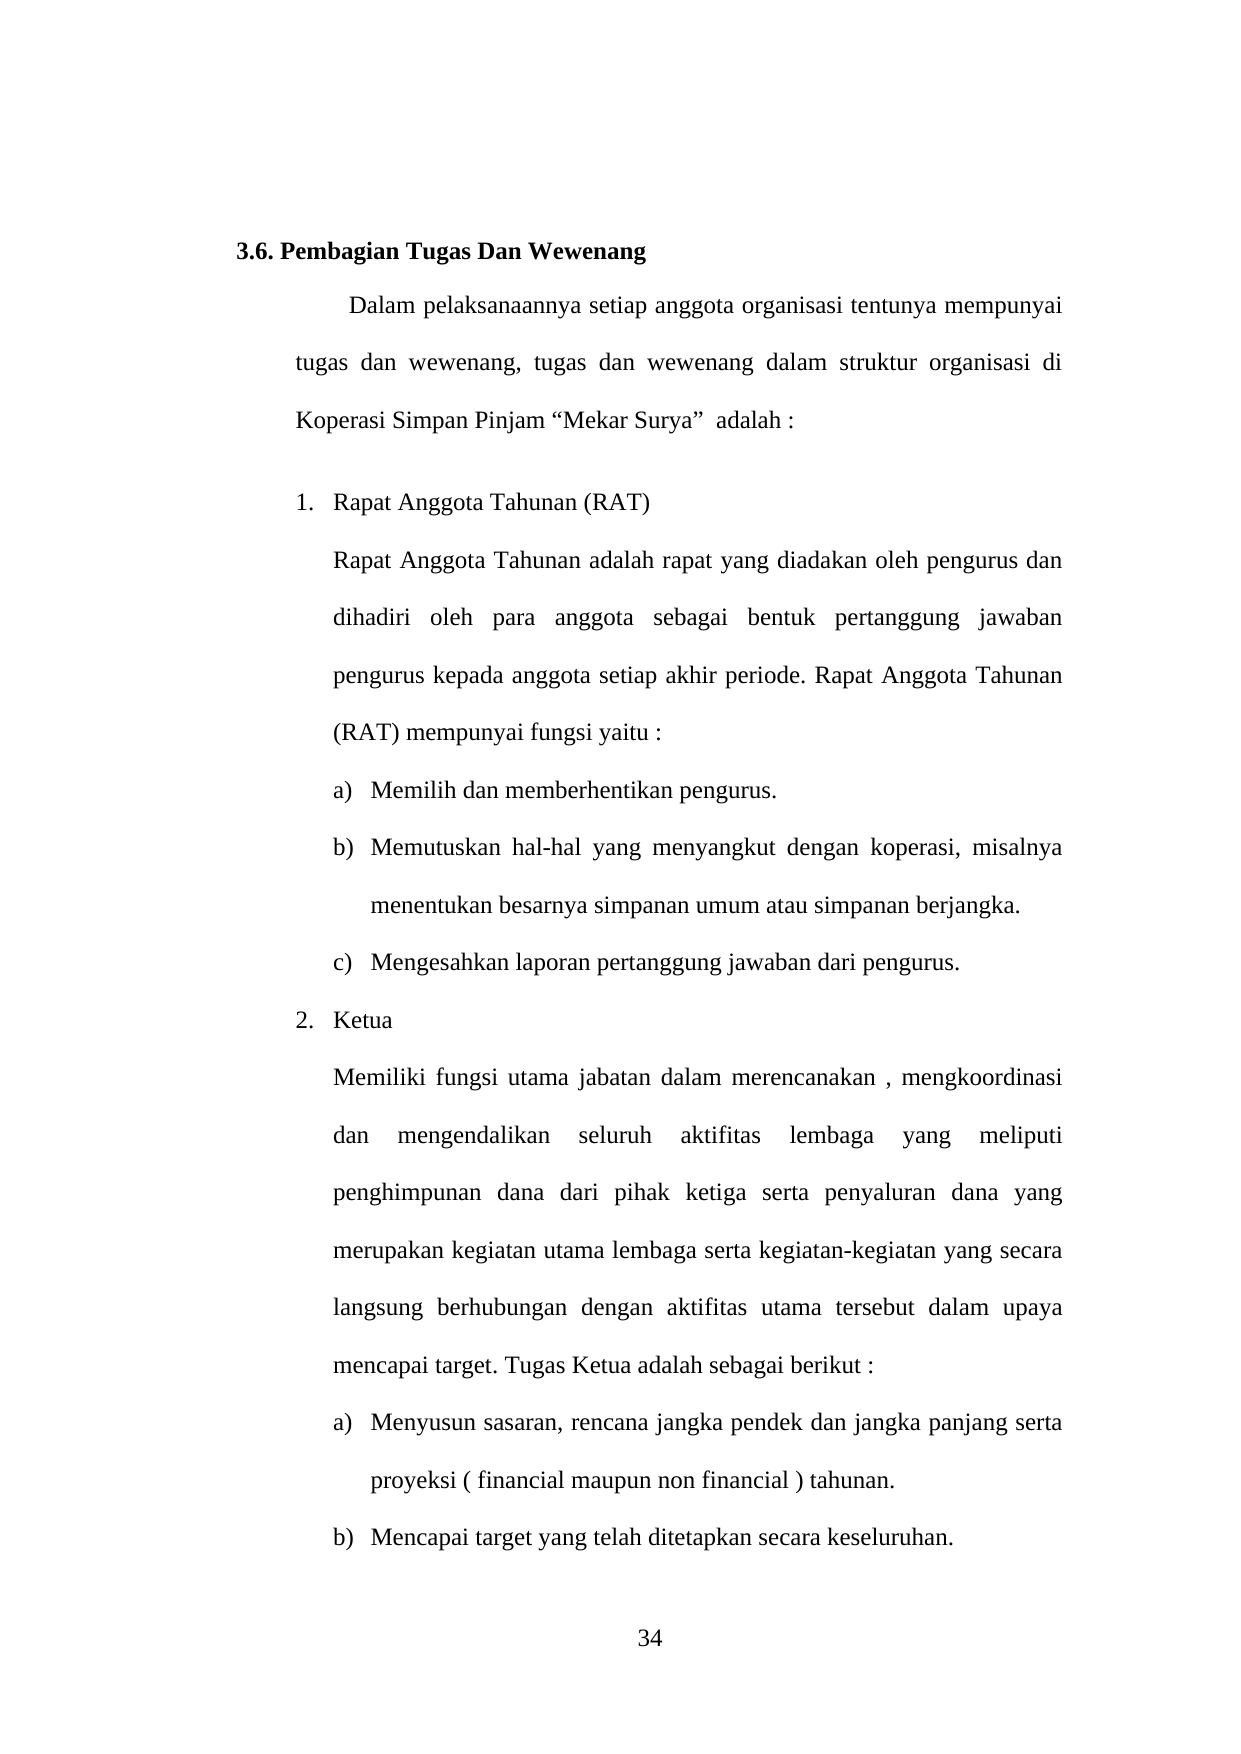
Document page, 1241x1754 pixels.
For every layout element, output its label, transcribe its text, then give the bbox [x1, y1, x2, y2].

list Mengesahkan laporan pertanggung jawaban dari pengurus. [333, 947, 1063, 976]
list Rapat Anggota Tahunan (RAT) [295, 487, 1063, 516]
list Memutuskan hal-hal yang menyangkut dengan koperasi, misalnya menentukan besarnya simpanan umum atau simpanan berjangka. [333, 832, 1063, 919]
list Memilih dan memberhentikan pengurus. [333, 775, 1063, 804]
list Menyusun sasaran, rencana jangka pendek dan jangka panjang serta proyeksi ( financial maupun non financial ) tahunan. [333, 1407, 1063, 1494]
text 3.6. Pembagian Tugas Dan Wewenang [236, 236, 1063, 265]
text Dalam pelaksanaannya setiap anggota organisasi tentunya mempunyai tugas dan wewenang, tugas dan wewenang dalam struktur organisasi di Koperasi Simpan Pinjam “Mekar Surya” adalah : [295, 290, 1063, 434]
list Rapat Anggota Tahunan adalah rapat yang diadakan oleh pengurus dan dihadiri oleh para anggota sebagai bentuk pertanggung jawaban pengurus kepada anggota setiap akhir periode. Rapat Anggota Tahunan (RAT) mempunyai fungsi yaitu : [333, 545, 1063, 746]
list Memiliki fungsi utama jabatan dalam merencanakan , mengkoordinasi dan mengendalikan seluruh aktifitas lembaga yang meliputi penghimpunan dana dari pihak ketiga serta penyaluran dana yang merupakan kegiatan utama lembaga serta kegiatan-kegiatan yang secara langsung berhubungan dengan aktifitas utama tersebut dalam upaya mencapai target. Tugas Ketua adalah sebagai berikut : [333, 1062, 1063, 1379]
list Mencapai target yang telah ditetapkan secara keseluruhan. [333, 1522, 1063, 1551]
list Ketua [295, 1005, 1063, 1034]
